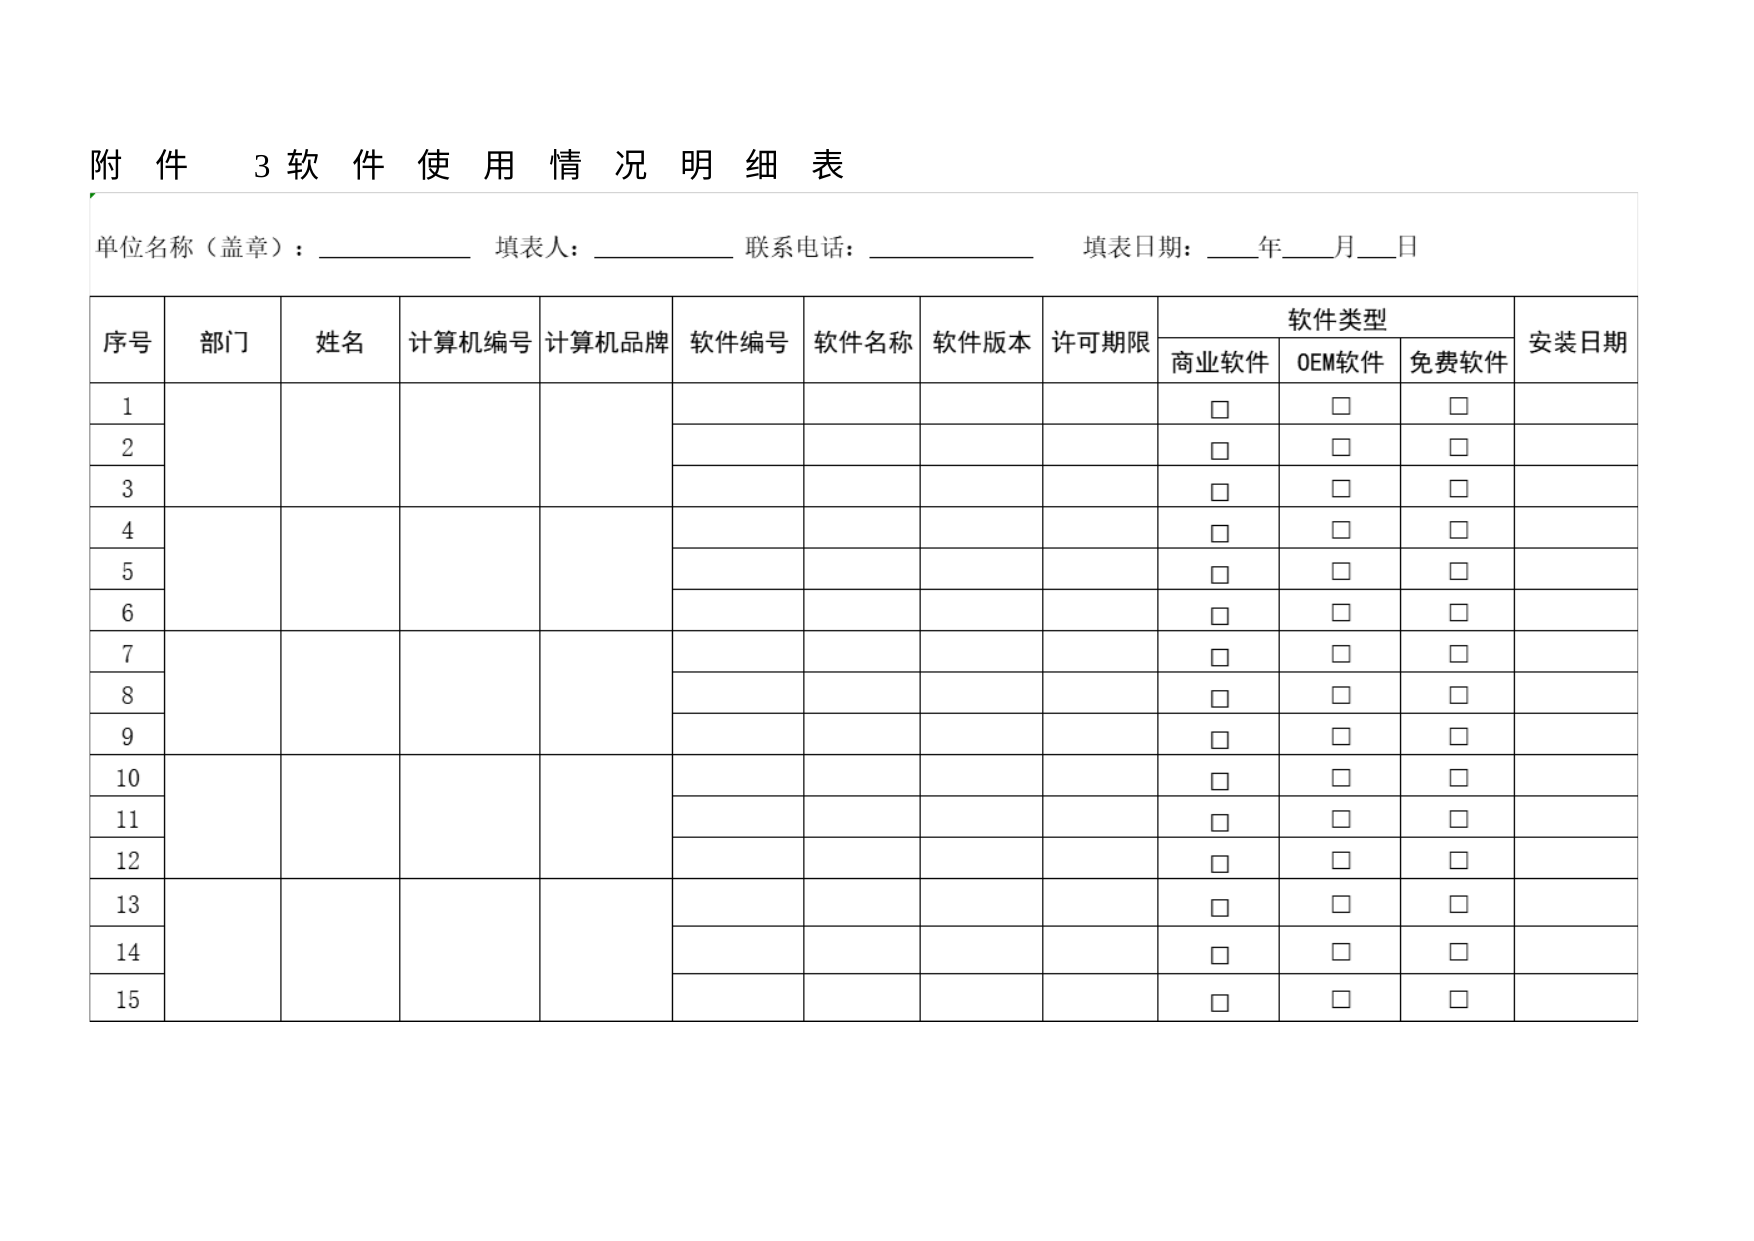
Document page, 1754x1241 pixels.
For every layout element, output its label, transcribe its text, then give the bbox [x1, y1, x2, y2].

text 附件 3软件使用情况明细表 [89, 132, 1664, 193]
picture [89, 192, 1639, 1022]
